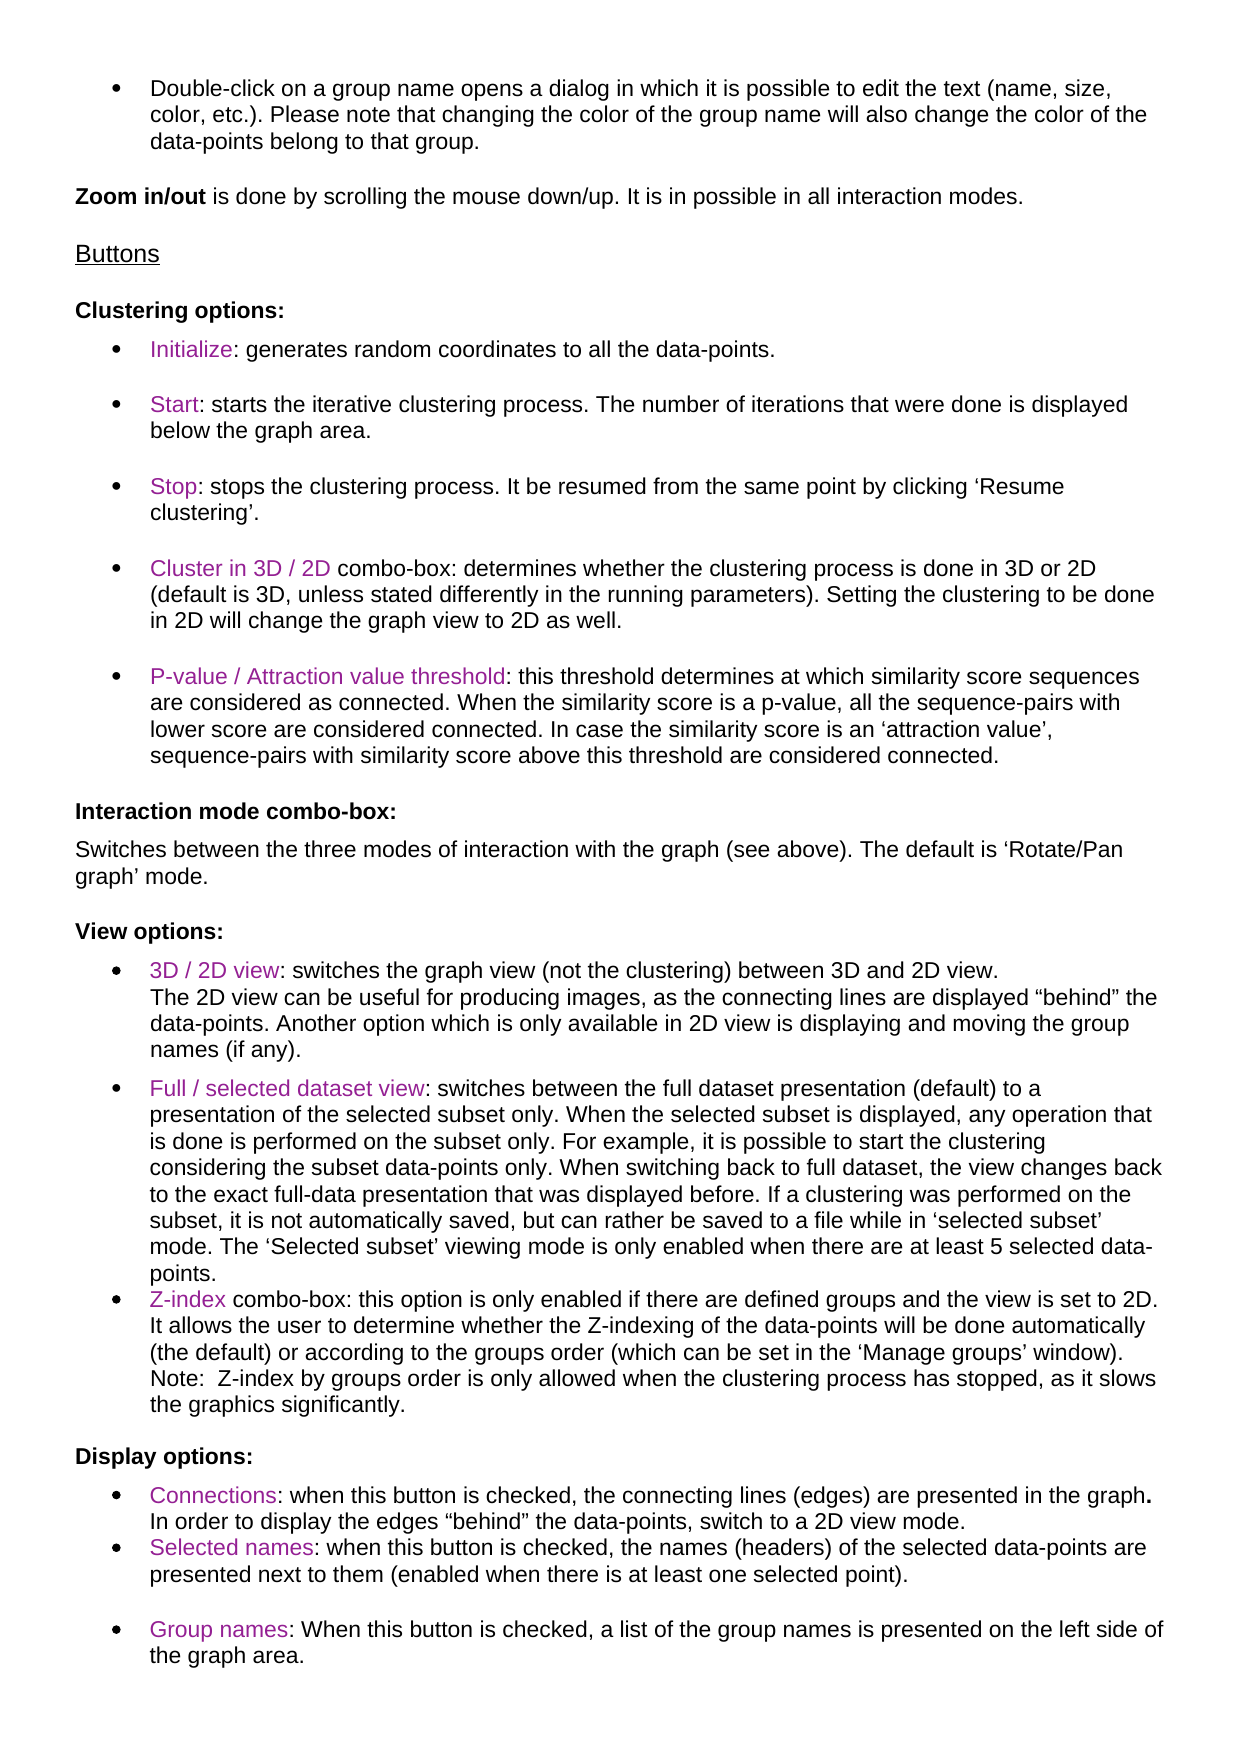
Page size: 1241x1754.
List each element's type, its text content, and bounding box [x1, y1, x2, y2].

text Interaction mode combo-box: [75, 798, 1165, 824]
list Initialize: generates random coordinates to all the data-points. [112, 336, 1165, 362]
list 3D / 2D view: switches the graph view (not the clustering) between 3D and 2D view. [112, 957, 1165, 983]
text Zoom in/out is done by scrolling the mouse down/up. It is in possible in all interaction modes. [75, 183, 1165, 209]
text Switches between the three modes of interaction with the graph (see above). The default is ‘Rotate/Pan graph’ mode. [75, 836, 1165, 889]
list Stop: stops the clustering process. It be resumed from the same point by clicking ‘Resume clustering’. [112, 473, 1165, 526]
text Note: Z-index by groups order is only allowed when the clustering process has stopped, as it slows the graphics significantly. [150, 1365, 1165, 1418]
text The 2D view can be useful for producing images, as the connecting lines are displayed “behind” the data-points. Another option which is only available in 2D view is displaying and moving the group names (if any). [150, 983, 1165, 1063]
list P-value / Attraction value threshold: this threshold determines at which similarity score sequences are considered as connected. When the similarity score is a p-value, all the sequence-pairs with lower score are considered connected. In case the similarity score is an ‘attraction value’, sequence-pairs with similarity score above this threshold are considered connected. [112, 663, 1165, 768]
list Group names: When this button is checked, a list of the group names is presented on the left side of the graph area. [112, 1616, 1165, 1669]
list Cluster in 3D / 2D combo-box: determines whether the clustering process is done in 3D or 2D (default is 3D, unless stated differently in the running parameters). Setting the clustering to be done in 2D will change the graph view to 2D as well. [112, 555, 1165, 634]
list Double-click on a group name opens a dialog in which it is possible to edit the text (name, size, color, etc.). Please note that changing the color of the group name will also change the color of the data-points belong to that group. [112, 75, 1165, 154]
text Clustering options: [75, 297, 1165, 323]
list Start: starts the iterative clustering process. The number of iterations that were done is displayed below the graph area. [112, 391, 1165, 444]
text View options: [75, 918, 1165, 945]
text Buttons [75, 239, 1165, 267]
text Display options: [75, 1443, 1165, 1469]
